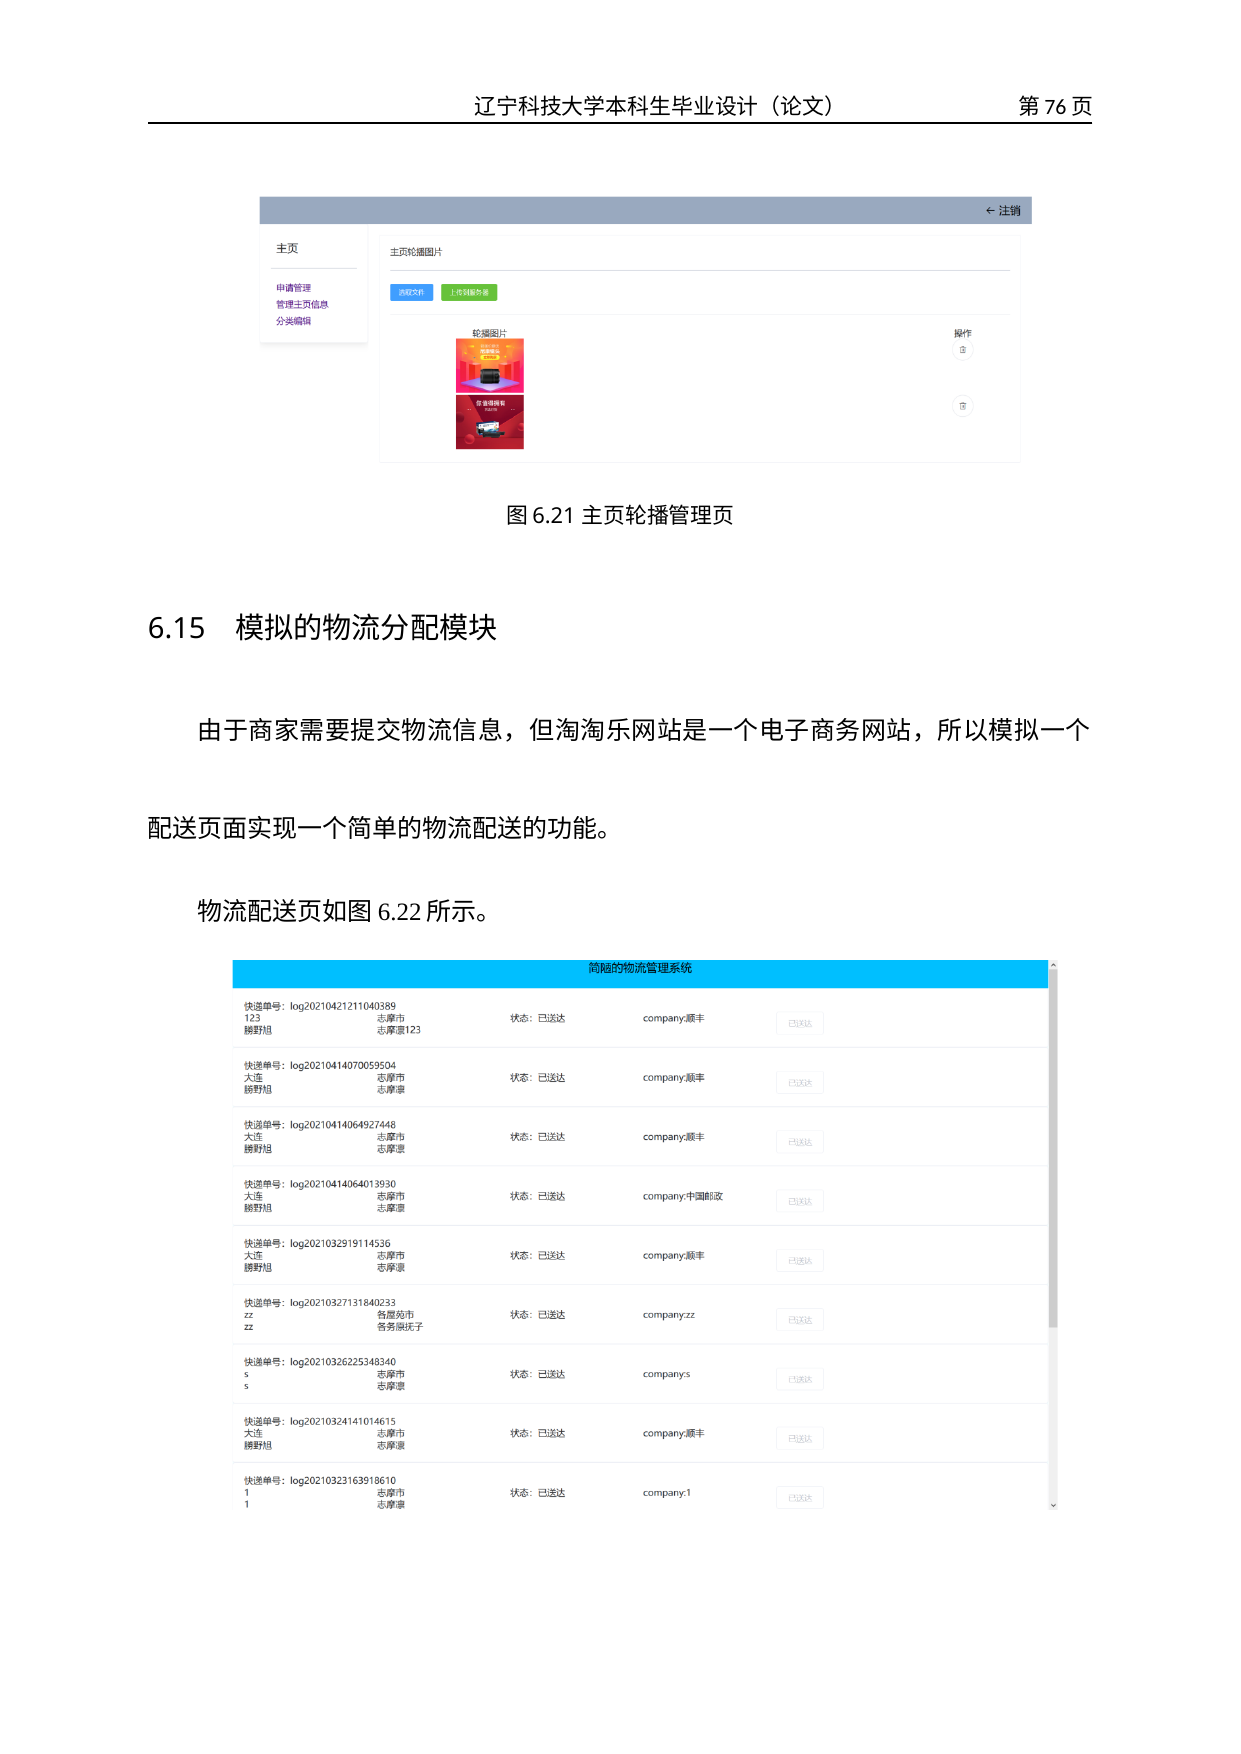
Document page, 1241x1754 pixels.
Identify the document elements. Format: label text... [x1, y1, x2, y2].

text 由于商家需要提交物流信息，但淘淘乐网站是一个电子商务网站，所以模拟一个配送页面实现一个简单的物流配送的功能。 [148, 696, 1092, 859]
text 图6.21 主页轮播管理页 [148, 498, 1092, 531]
picture [255, 192, 1036, 472]
text 物流配送页如图6.22所示。 [148, 877, 1092, 942]
subtitle 模拟的物流分配模块 [148, 594, 1092, 659]
picture [232, 960, 1058, 1510]
